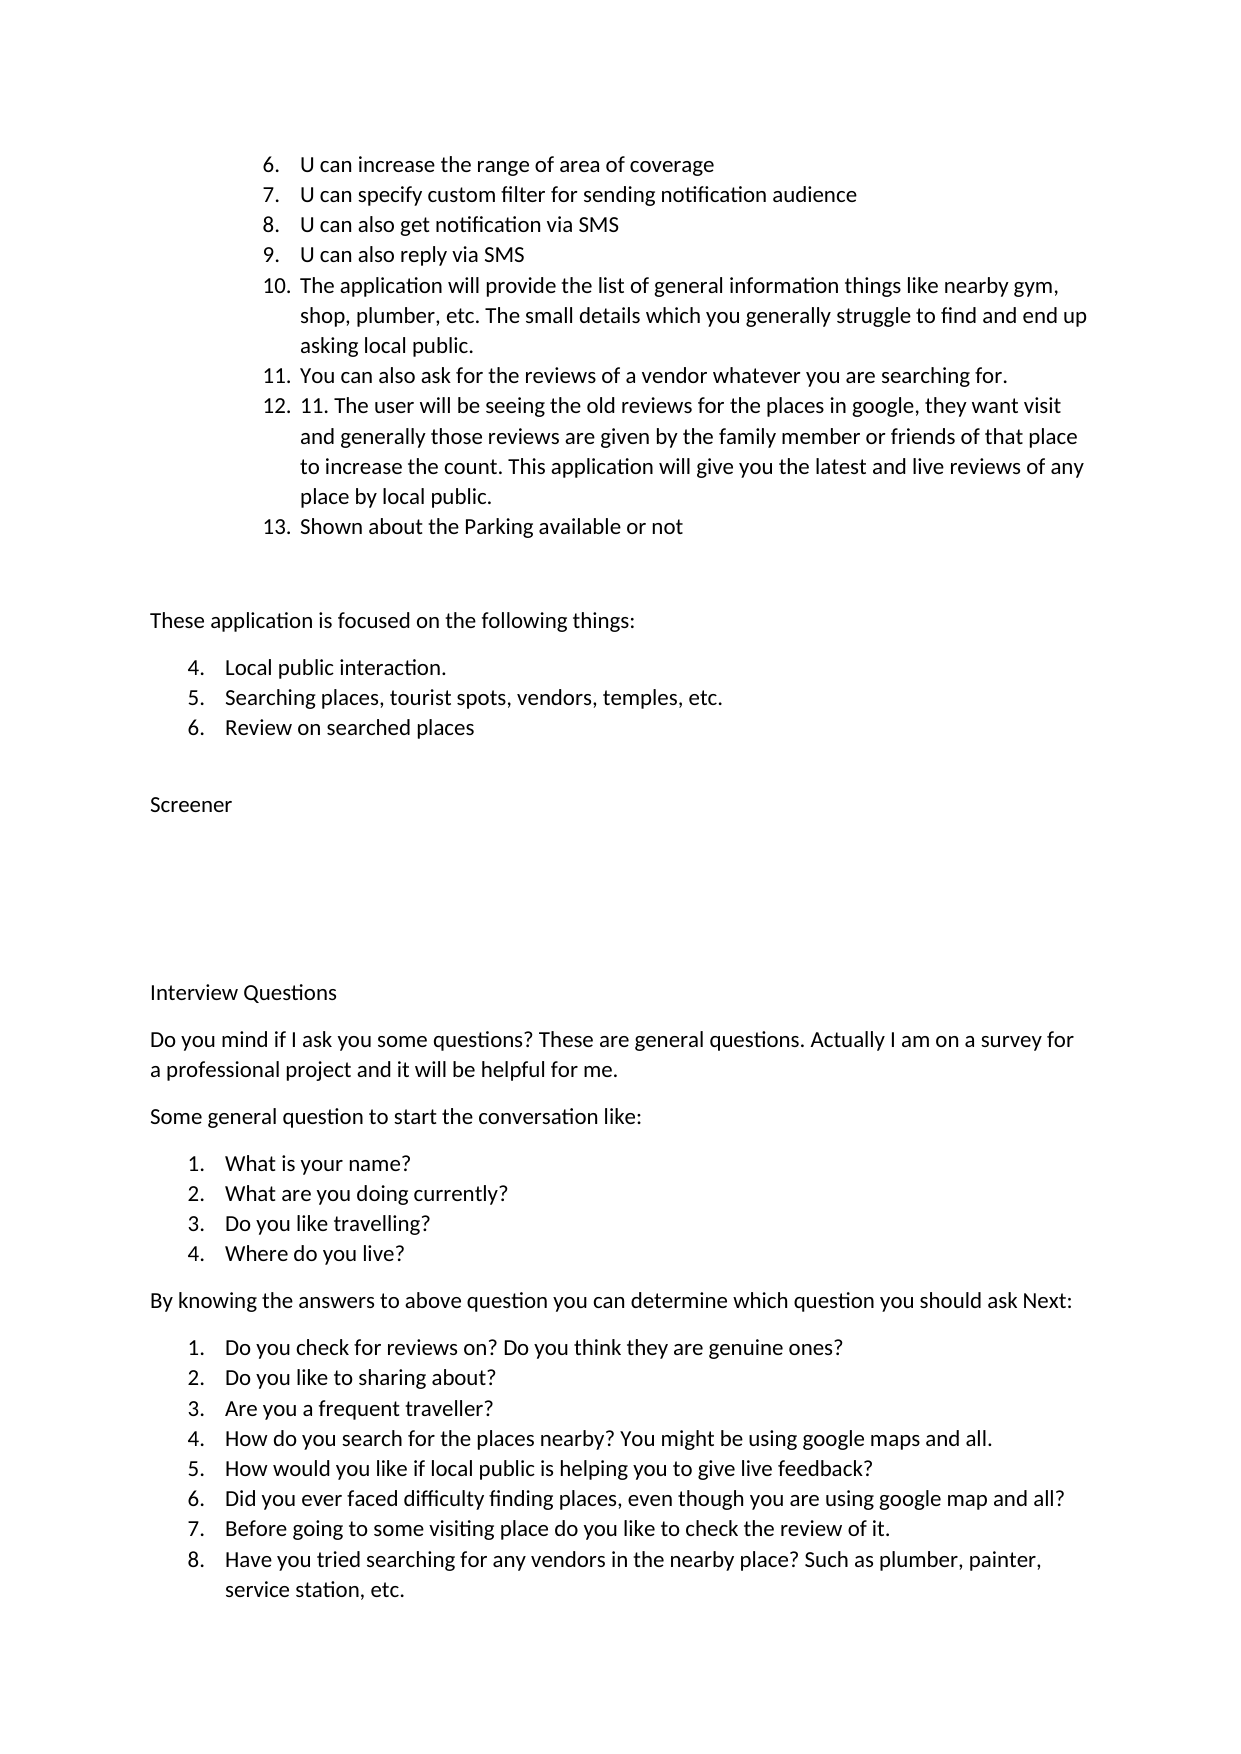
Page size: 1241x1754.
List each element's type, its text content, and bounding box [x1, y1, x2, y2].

list Review on searched places [187, 713, 1090, 742]
list Do you check for reviews on? Do you think they are genuine ones? [187, 1333, 1090, 1361]
list 11. The user will be seeing the old reviews for the places in google, they want visit and generally those reviews are given by the family member or friends of that place to increase the count. This application will give you the latest and live reviews of any place by local public. [262, 392, 1090, 510]
list The application will provide the list of general information things like nearby gym, shop, plumber, etc. The small details which you generally struggle to find and end up asking local public. [262, 271, 1090, 359]
list You can also ask for the reviews of a vendor whatever you are searching for. [262, 361, 1090, 389]
list How would you like if local public is helping you to give live feedback? [187, 1454, 1090, 1482]
text These application is focused on the following things: [150, 606, 1090, 634]
list Where do you live? [187, 1239, 1090, 1268]
list Local public interaction. [187, 653, 1090, 681]
list Searching places, tourist spots, vendors, temples, etc. [187, 683, 1090, 711]
text Do you mind if I ask you some questions? These are general questions. Actually I am on a survey for a professional project and it will be helpful for me. [150, 1025, 1090, 1083]
list U can specify custom filter for sending notification audience [262, 180, 1090, 208]
list Do you like to sharing about? [187, 1363, 1090, 1392]
text Interview Questions [150, 978, 1090, 1006]
list Did you ever faced difficulty finding places, even though you are using google map and all? [187, 1484, 1090, 1512]
list Do you like travelling? [187, 1209, 1090, 1237]
list What are you doing currently? [187, 1179, 1090, 1207]
list U can also reply via SMS [262, 241, 1090, 269]
list What is your name? [187, 1149, 1090, 1177]
text Screener [150, 791, 1090, 819]
list Before going to some visiting place do you like to check the review of it. [187, 1514, 1090, 1543]
list Have you tried searching for any vendors in the nearby place? Such as plumber, painter, service station, etc. [187, 1545, 1090, 1603]
list U can increase the range of area of coverage [262, 150, 1090, 178]
list Are you a frequent traveller? [187, 1394, 1090, 1422]
text By knowing the answers to above question you can determine which question you should ask Next: [150, 1286, 1090, 1314]
list Shown about the Parking available or not [262, 512, 1090, 541]
list How do you search for the places nearby? You might be using google maps and all. [187, 1424, 1090, 1452]
text Some general question to start the conversation like: [150, 1102, 1090, 1130]
list U can also get notification via SMS [262, 210, 1090, 238]
